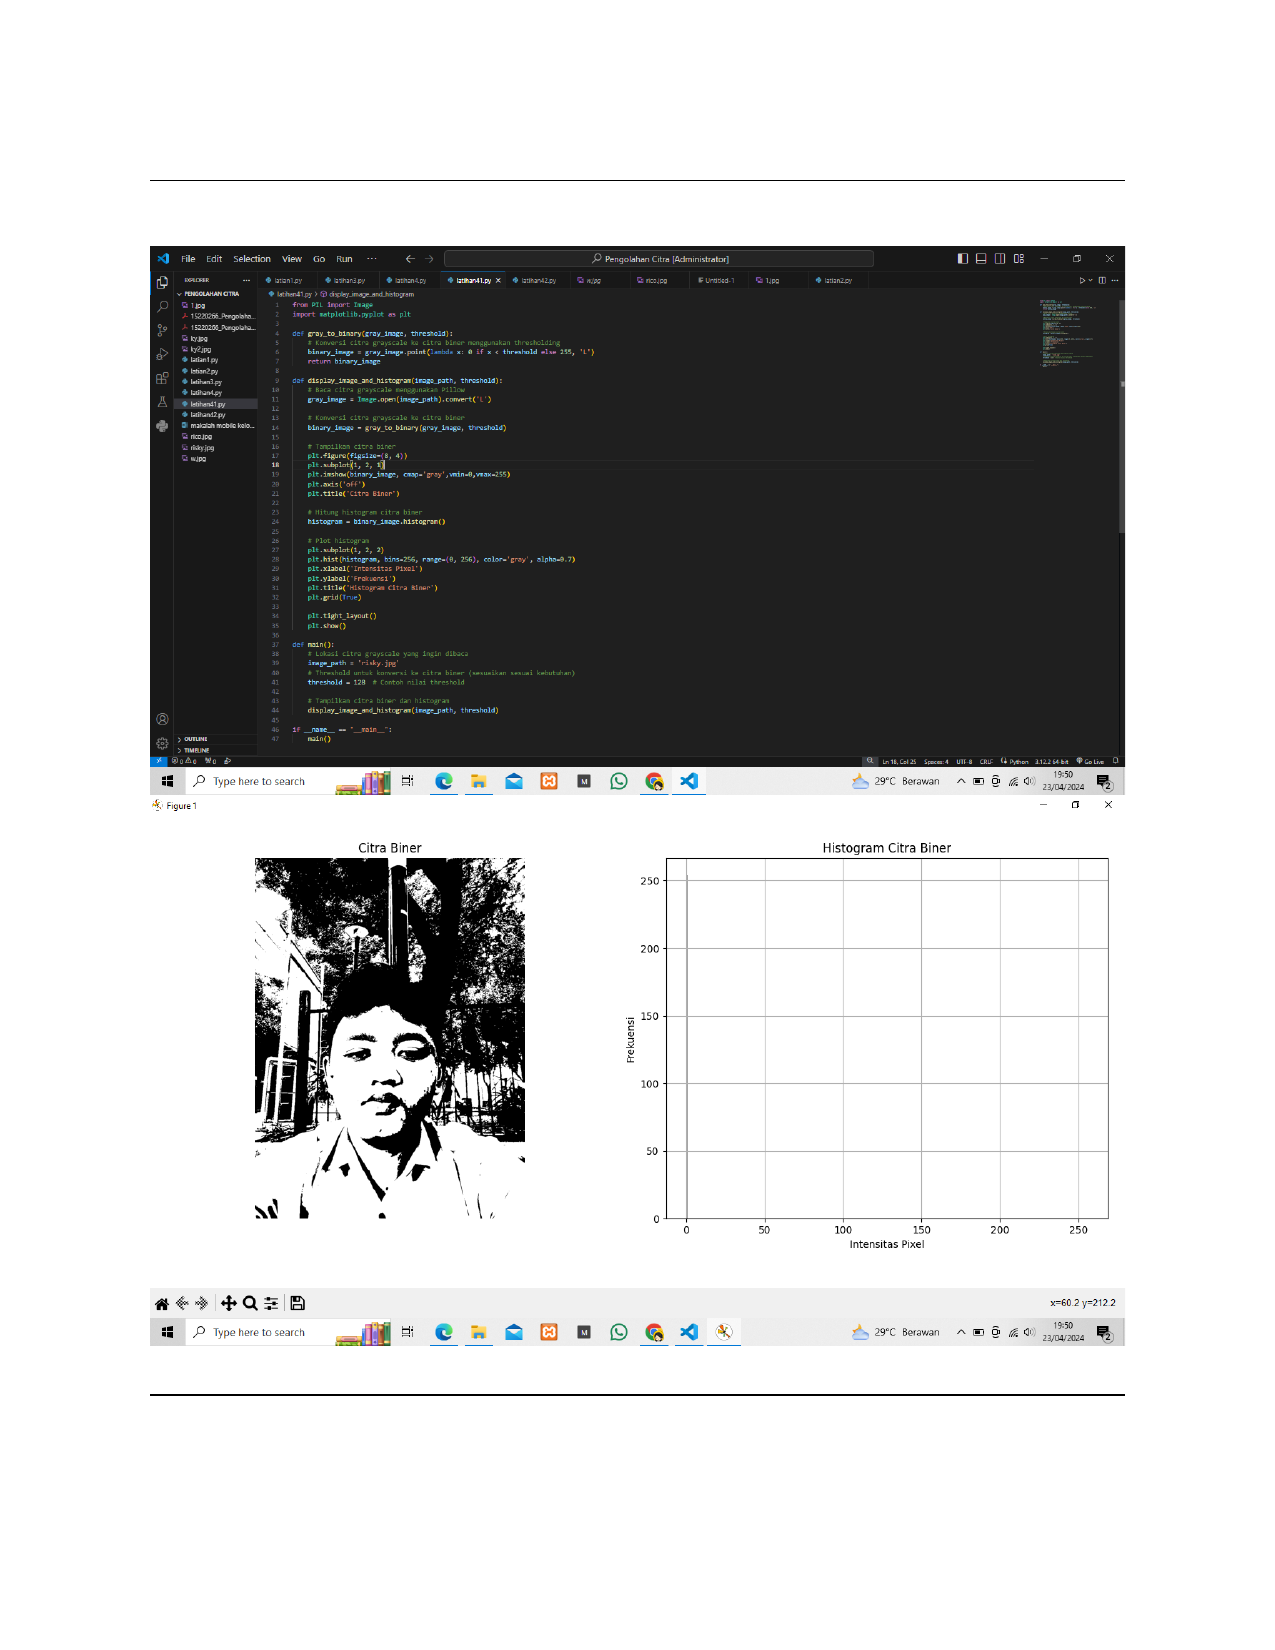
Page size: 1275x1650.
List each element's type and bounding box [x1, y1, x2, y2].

picture [150, 797, 1125, 1346]
picture [150, 246, 1125, 795]
